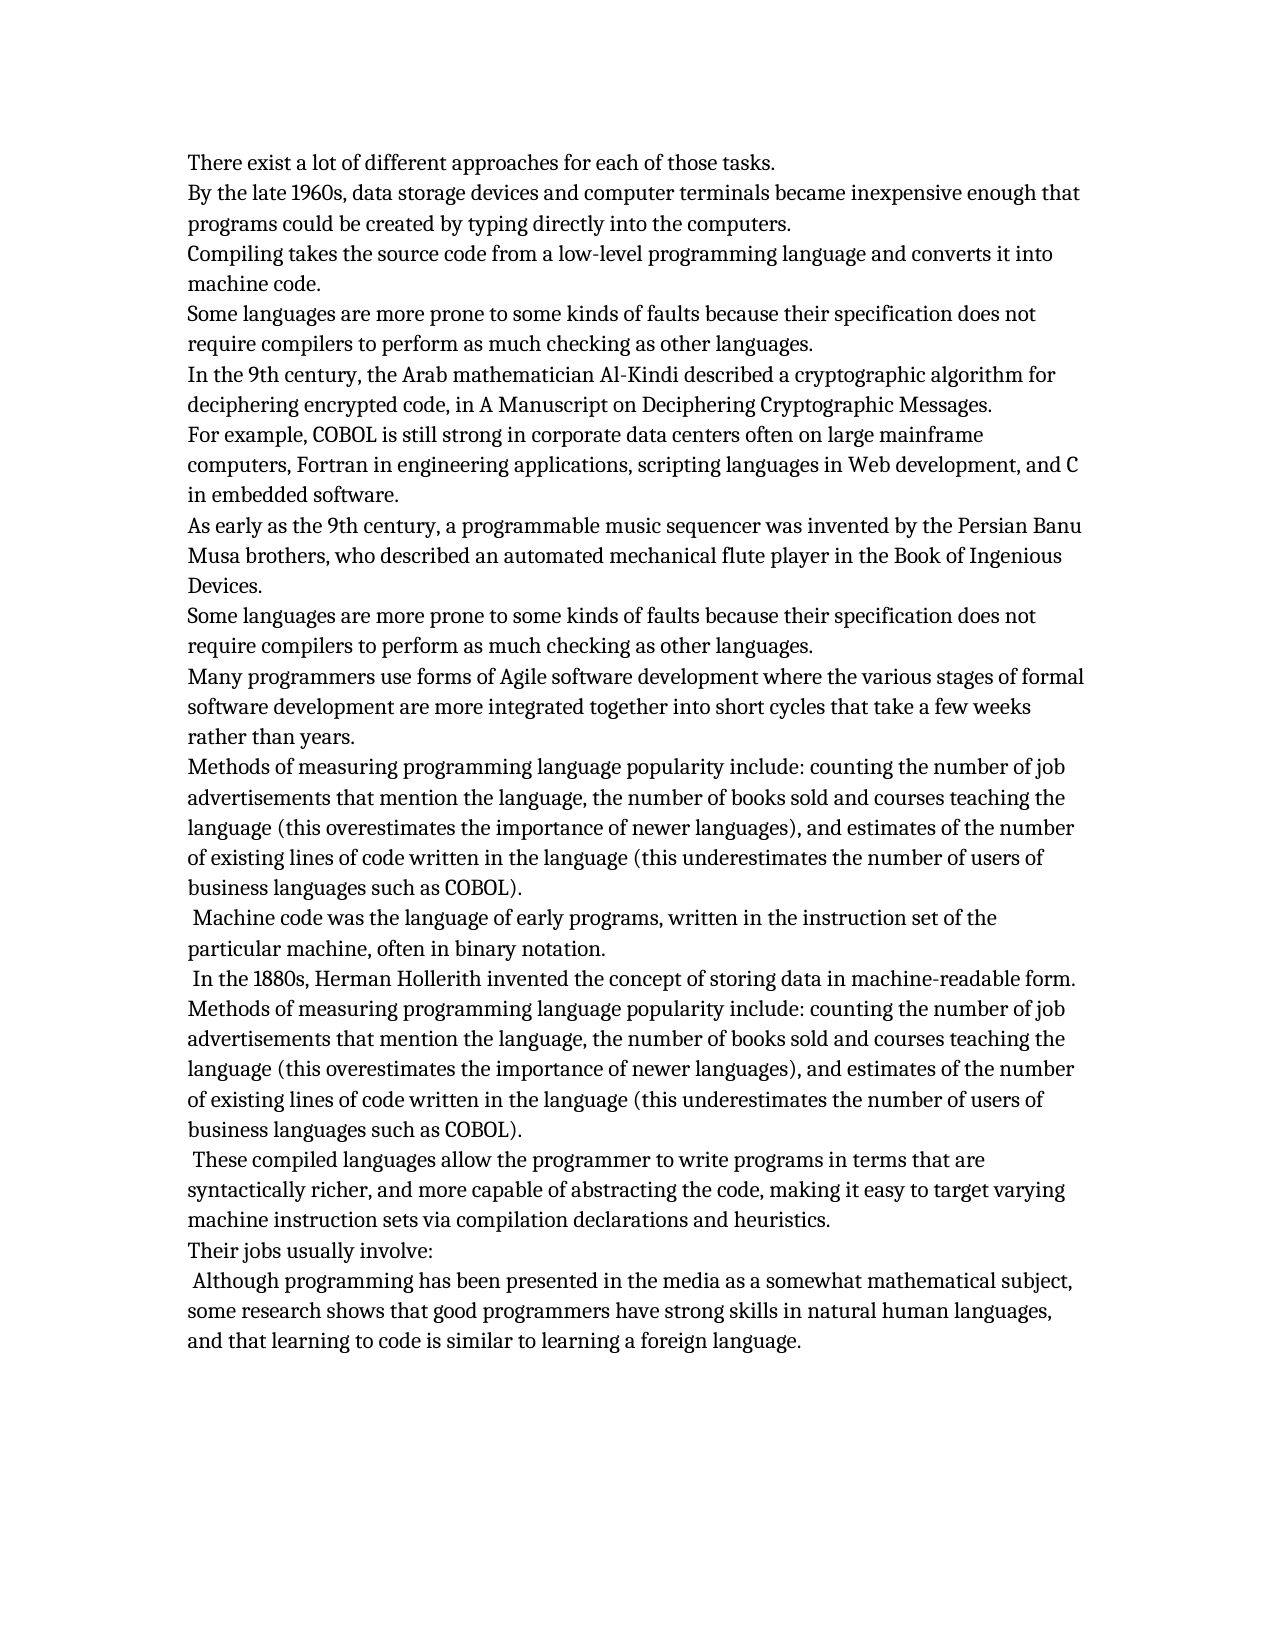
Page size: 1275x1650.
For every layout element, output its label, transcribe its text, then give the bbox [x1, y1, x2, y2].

text There exist a lot of different approaches for each of those tasks. By the late 1960s, data storage devices and computer terminals became inexpensive enough that programs could be created by typing directly into the computers. Compiling takes the source code from a low-level programming language and converts it into machine code. Some languages are more prone to some kinds of faults because their specification does not require compilers to perform as much checking as other languages. In the 9th century, the Arab mathematician Al-Kindi described a cryptographic algorithm for deciphering encrypted code, in A Manuscript on Deciphering Cryptographic Messages. For example, COBOL is still strong in corporate data centers often on large mainframe computers, Fortran in engineering applications, scripting languages in Web development, and C in embedded software. As early as the 9th century, a programmable music sequencer was invented by the Persian Banu Musa brothers, who described an automated mechanical flute player in the Book of Ingenious Devices. Some languages are more prone to some kinds of faults because their specification does not require compilers to perform as much checking as other languages. Many programmers use forms of Agile software development where the various stages of formal software development are more integrated together into short cycles that take a few weeks rather than years. Methods of measuring programming language popularity include: counting the number of job advertisements that mention the language, the number of books sold and courses teaching the language (this overestimates the importance of newer languages), and estimates of the number of existing lines of code written in the language (this underestimates the number of users of business languages such as COBOL). Machine code was the language of early programs, written in the instruction set of the particular machine, often in binary notation. In the 1880s, Herman Hollerith invented the concept of storing data in machine-readable form. Methods of measuring programming language popularity include: counting the number of job advertisements that mention the language, the number of books sold and courses teaching the language (this overestimates the importance of newer languages), and estimates of the number of existing lines of code written in the language (this underestimates the number of users of business languages such as COBOL). These compiled languages allow the programmer to write programs in terms that are syntactically richer, and more capable of abstracting the code, making it easy to target varying machine instruction sets via compilation declarations and heuristics. Their jobs usually involve: Although programming has been presented in the media as a somewhat mathematical subject, some research shows that good programmers have strong skills in natural human languages, and that learning to code is similar to learning a foreign language. [187, 150, 1087, 1354]
